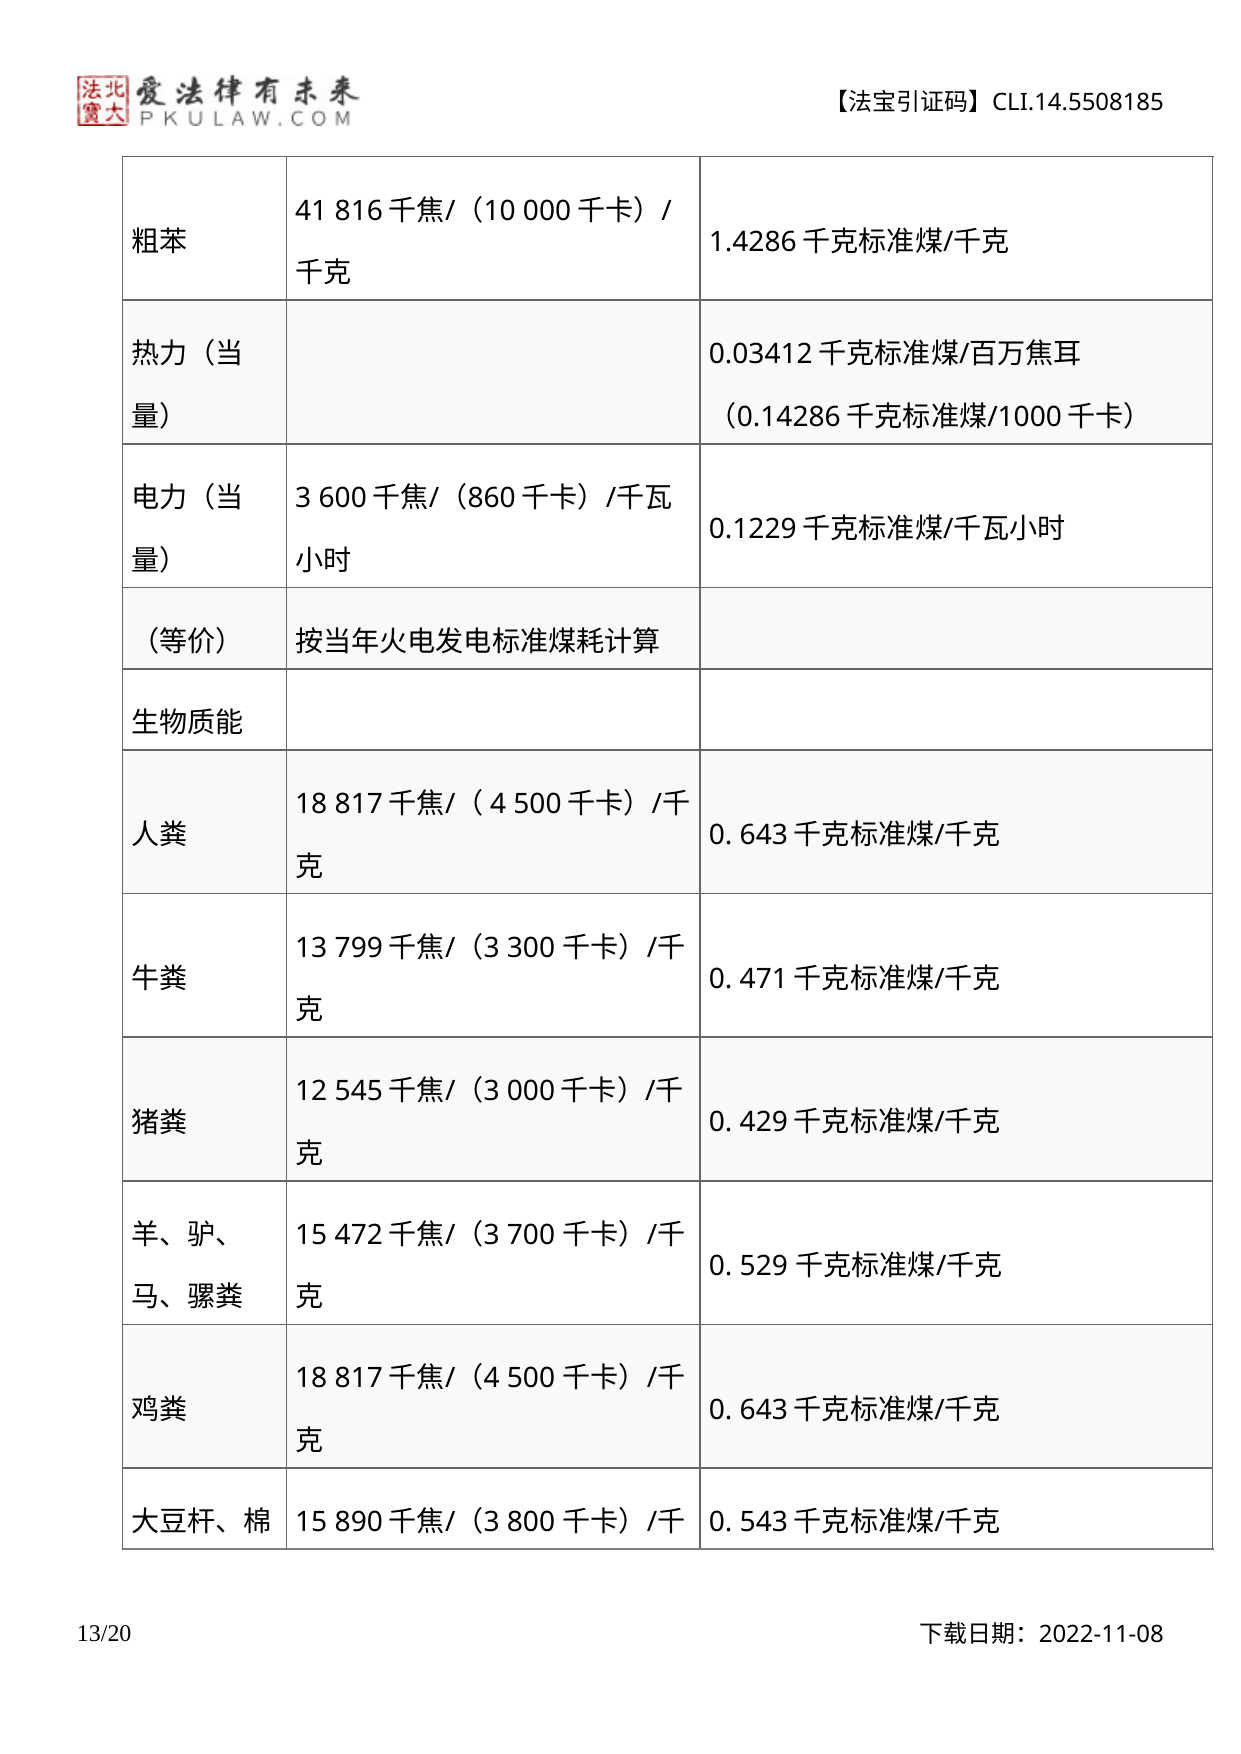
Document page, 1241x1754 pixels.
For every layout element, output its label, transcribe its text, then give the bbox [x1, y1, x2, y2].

table_cell 电力（当量） [123, 445, 286, 587]
table_cell 0.1229千克标准煤/千瓦小时 [701, 445, 1212, 587]
table_cell [287, 301, 699, 443]
table_cell 18 817千焦/（4 500 千卡）/千克 [287, 1325, 699, 1467]
table_cell [701, 588, 1212, 668]
table_cell 1.4286千克标准煤/千克 [701, 157, 1212, 299]
table_cell 热力（当量） [123, 301, 286, 443]
table_cell 18 817千焦/（ 4 500千卡）/千克 [287, 751, 699, 893]
picture [76, 75, 361, 126]
table_cell 0. 429千克标准煤/千克 [701, 1038, 1212, 1180]
table_cell 鸡粪 [123, 1325, 286, 1467]
table_cell 按当年火电发电标准煤耗计算 [287, 588, 699, 668]
table_cell 0. 643千克标准煤/千克 [701, 1325, 1212, 1467]
table_cell 大豆杆、棉花杆 [123, 1469, 286, 1548]
table_cell [287, 670, 699, 749]
table_cell 猪粪 [123, 1038, 286, 1180]
table_cell 41 816千焦/（10 000千卡）/千克 [287, 157, 699, 299]
table_cell 0.03412千克标准煤/百万焦耳（0.14286千克标准煤/1000千卡） [701, 301, 1212, 443]
table_cell 生物质能 [123, 670, 286, 749]
table_cell 人粪 [123, 751, 286, 893]
table_cell 3 600千焦/（860千卡）/千瓦小时 [287, 445, 699, 587]
table_cell （等价） [123, 588, 286, 668]
table_cell 0. 529 千克标准煤/千克 [701, 1182, 1212, 1323]
table_cell 0. 471千克标准煤/千克 [701, 894, 1212, 1036]
table_cell 13 799千焦/（3 300 千卡）/千克 [287, 894, 699, 1036]
table_cell [701, 670, 1212, 749]
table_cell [287, 1469, 699, 1548]
table_cell 粗苯 [123, 157, 286, 299]
table_cell 0. 543千克标准煤/千克 [701, 1469, 1212, 1548]
table_cell 0. 643千克标准煤/千克 [701, 751, 1212, 893]
table_cell 牛粪 [123, 894, 286, 1036]
table_cell 15 472千焦/（3 700 千卡）/千克 [287, 1182, 699, 1323]
table_cell 12 545千焦/（3 000千卡）/千克 [287, 1038, 699, 1180]
table_cell 羊、驴、马、骡粪 [123, 1182, 286, 1323]
